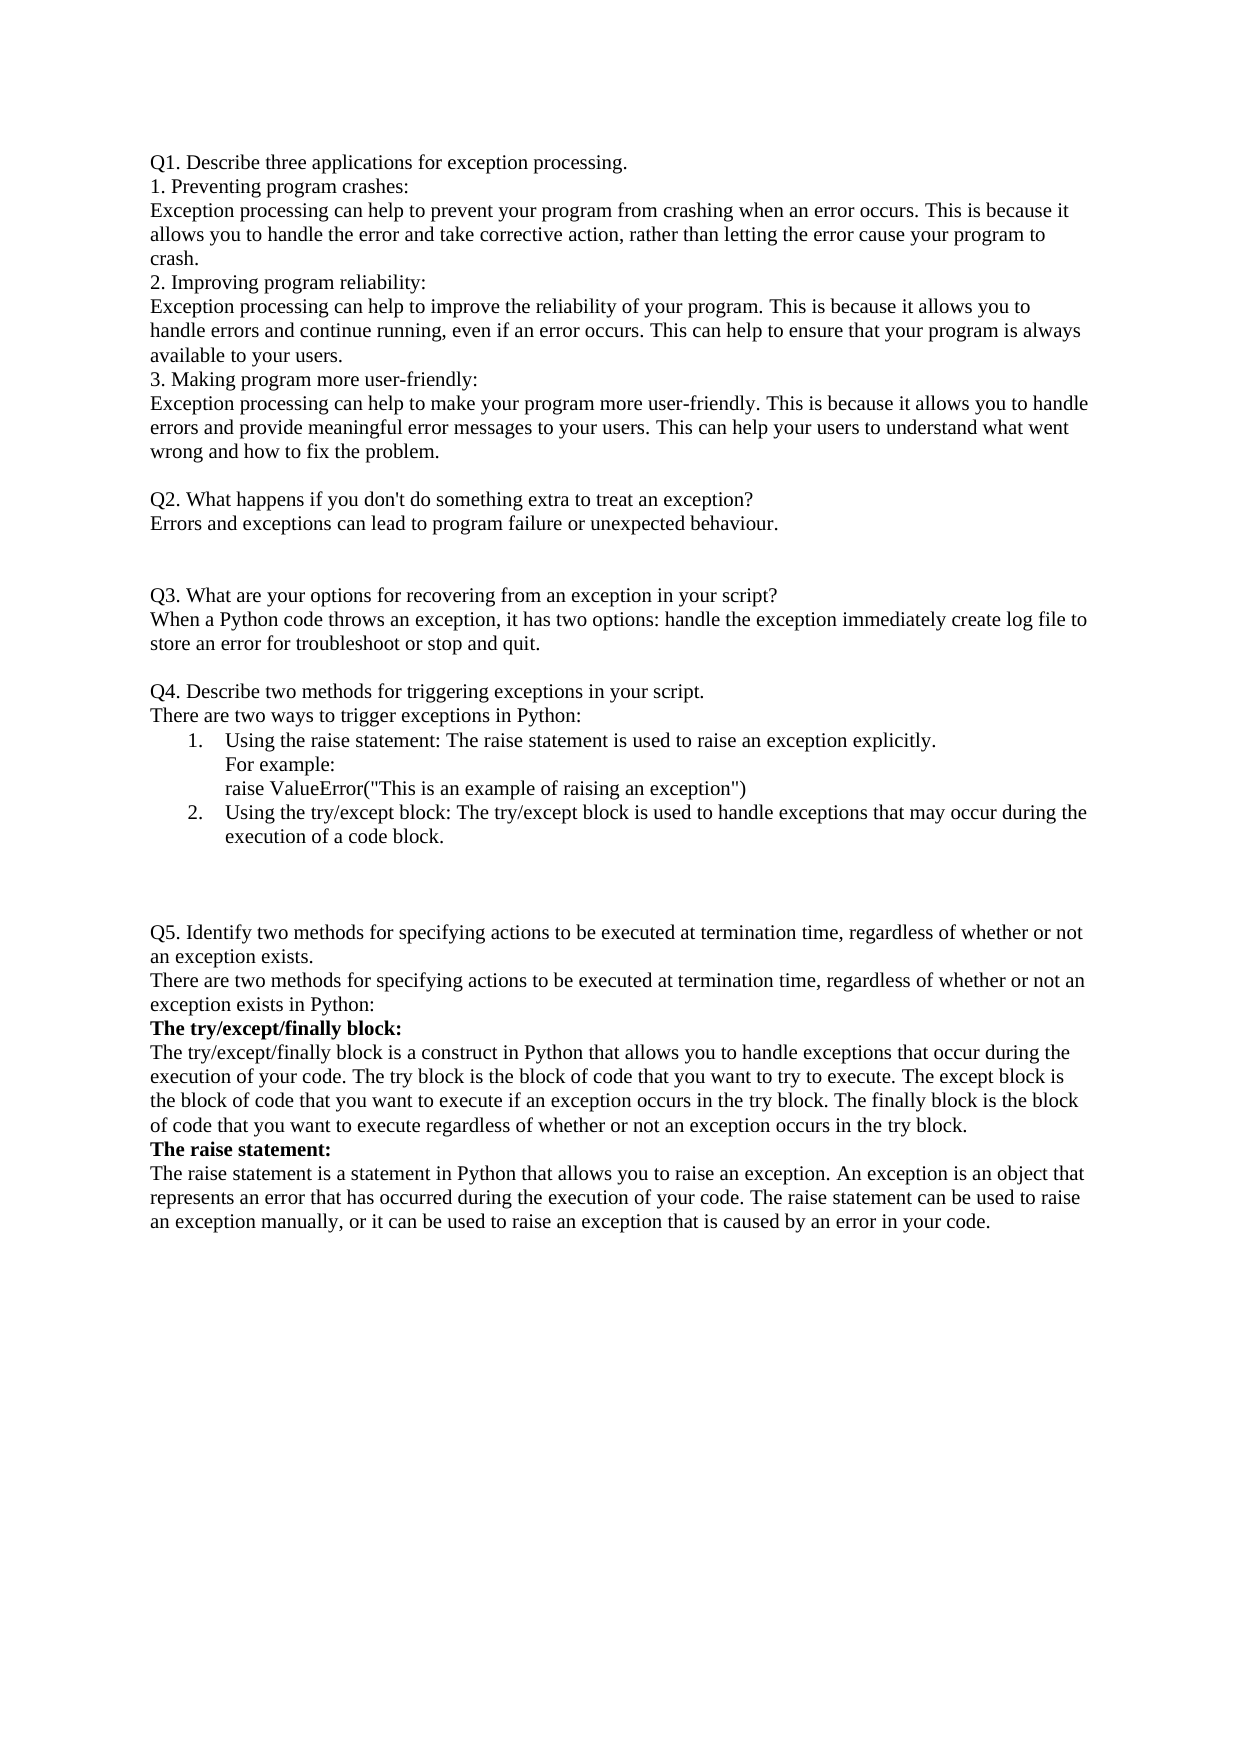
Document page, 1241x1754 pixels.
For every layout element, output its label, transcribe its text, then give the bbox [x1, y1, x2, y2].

text Exception processing can help to make your program more user-friendly. This is because it allows you to handle errors and provide meaningful error messages to your users. This can help your users to understand what went wrong and how to fix the problem. [150, 391, 1090, 463]
text Q2. What happens if you don't do something extra to treat an exception? [150, 487, 1090, 511]
list Using the raise statement: The raise statement is used to raise an exception explicitly. [187, 727, 1090, 752]
list Using the try/except block: The try/except block is used to handle exceptions that may occur during the execution of a code block. [187, 800, 1090, 848]
text 1. Preventing program crashes: [150, 174, 1090, 198]
text Exception processing can help to improve the reliability of your program. This is because it allows you to handle errors and continue running, even if an error occurs. This can help to ensure that your program is always available to your users. [150, 294, 1090, 367]
text Q1. Describe three applications for exception processing. [150, 150, 1090, 174]
text There are two methods for specifying actions to be executed at termination time, regardless of whether or not an exception exists in Python: [150, 968, 1090, 1016]
text raise ValueError("This is an example of raising an exception") [225, 776, 1090, 800]
text Exception processing can help to prevent your program from crashing when an error occurs. This is because it allows you to handle the error and take corrective action, rather than letting the error cause your program to crash. [150, 198, 1090, 270]
text The try/except/finally block is a construct in Python that allows you to handle exceptions that occur during the execution of your code. The try block is the block of code that you want to try to execute. The except block is the block of code that you want to execute if an exception occurs in the try block. The finally block is the block of code that you want to execute regardless of whether or not an exception occurs in the try block. [150, 1040, 1090, 1137]
text Q3. What are your options for recovering from an exception in your script? [150, 583, 1090, 607]
text For example: [225, 752, 1090, 776]
text There are two ways to trigger exceptions in Python: [150, 703, 1090, 727]
text Errors and exceptions can lead to program failure or unexpected behaviour. [150, 511, 1090, 535]
text The try/except/finally block: [150, 1016, 1090, 1040]
text Q5. Identify two methods for specifying actions to be executed at termination time, regardless of whether or not an exception exists. [150, 920, 1090, 968]
text The raise statement is a statement in Python that allows you to raise an exception. An exception is an object that represents an error that has occurred during the execution of your code. The raise statement can be used to raise an exception manually, or it can be used to raise an exception that is caused by an error in your code. [150, 1161, 1090, 1233]
text 3. Making program more user-friendly: [150, 367, 1090, 391]
text When a Python code throws an exception, it has two options: handle the exception immediately create log file to store an error for troubleshoot or stop and quit. [150, 607, 1090, 655]
text 2. Improving program reliability: [150, 270, 1090, 294]
text The raise statement: [150, 1137, 1090, 1161]
text Q4. Describe two methods for triggering exceptions in your script. [150, 679, 1090, 703]
